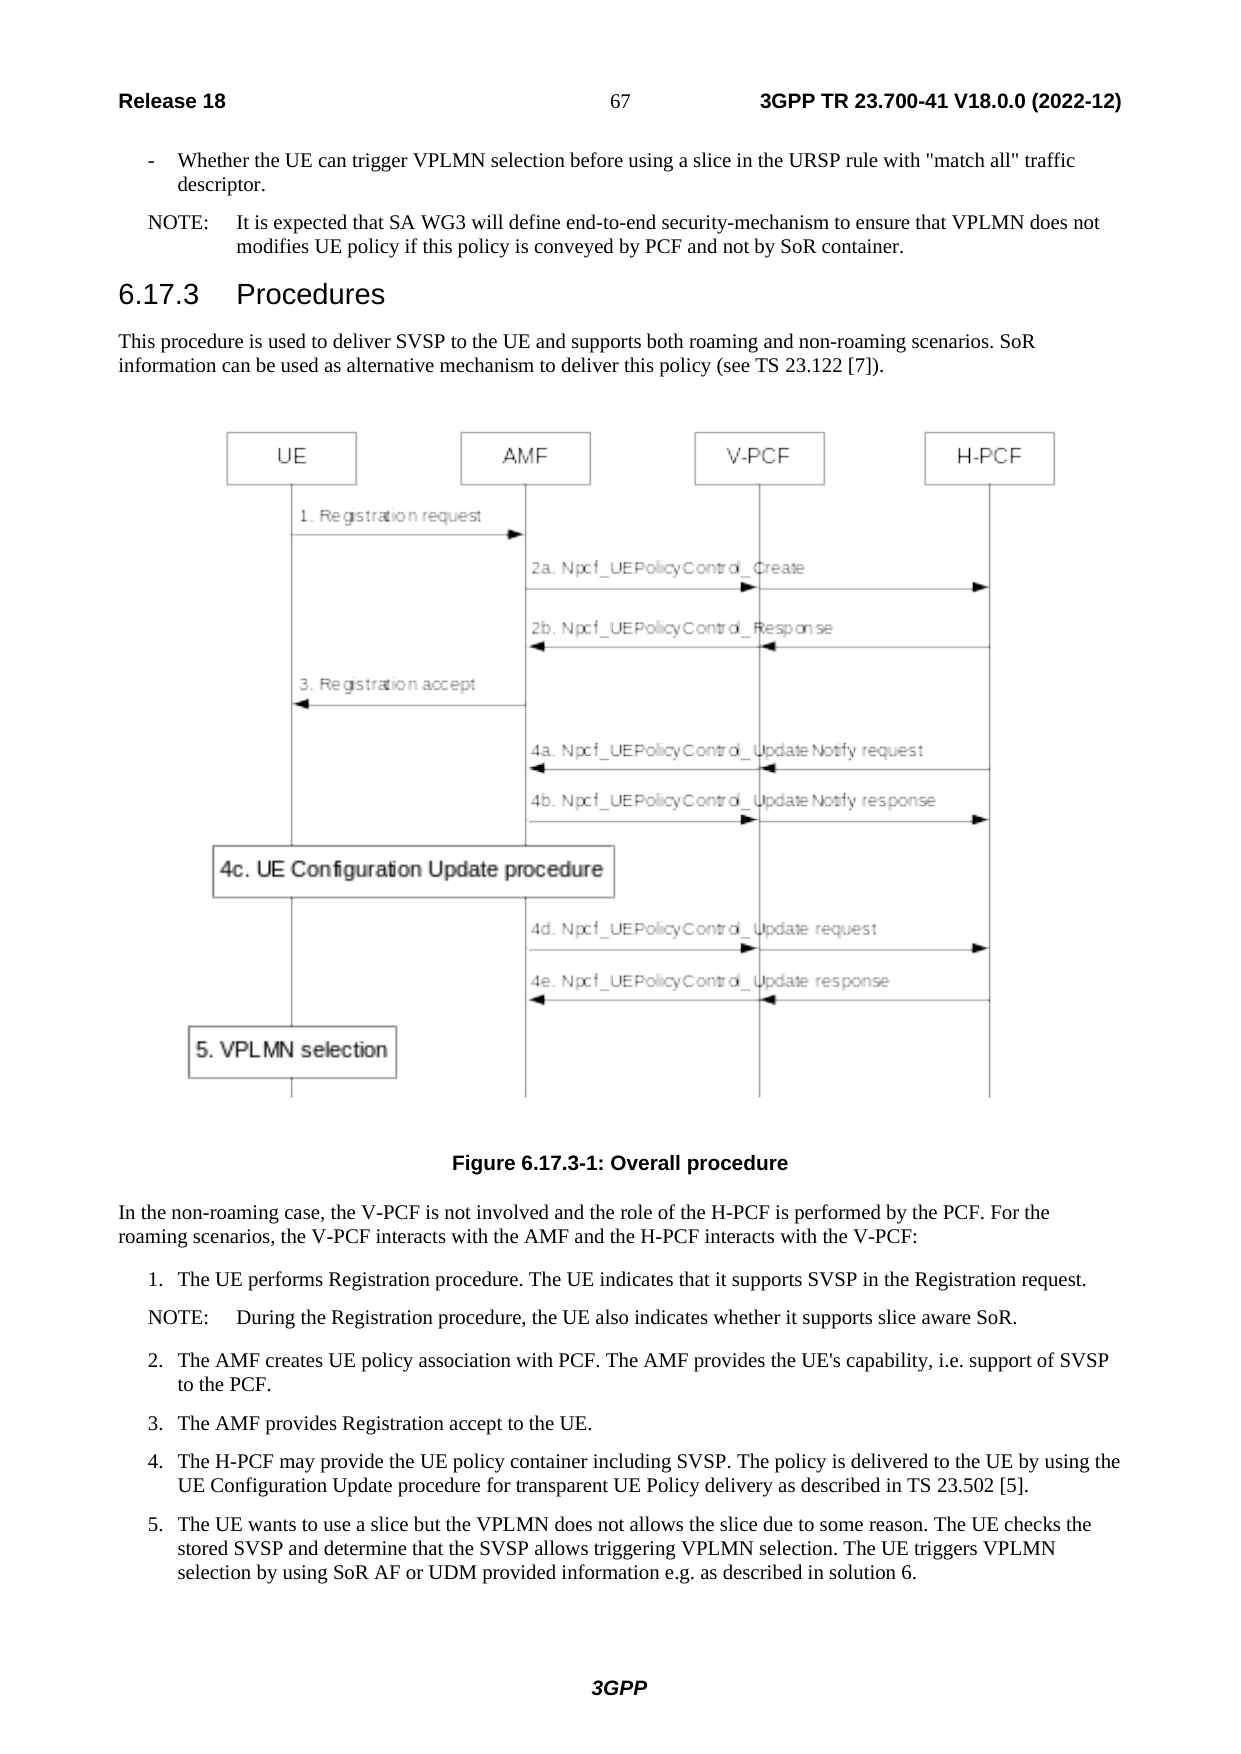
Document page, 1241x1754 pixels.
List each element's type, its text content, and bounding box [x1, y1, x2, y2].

text This procedure is used to deliver SVSP to the UE and supports both roaming and non-roaming scenarios. SoR information can be used as alternative mechanism to deliver this policy (see TS 23.122 [7]). [118, 329, 1122, 377]
text Figure 6.17.3-1: Overall procedure [118, 1151, 1122, 1174]
text - Whether the UE can trigger VPLMN selection before using a slice in the URSP rule with "match all" traffic descriptor. [148, 147, 1122, 196]
text 4. The H-PCF may provide the UE policy container including SVSP. The policy is delivered to the UE by using the UE Configuration Update procedure for transparent UE Policy delivery as described in TS 23.502 [5]. [148, 1449, 1122, 1497]
text In the non-roaming case, the V-PCF is not involved and the role of the H-PCF is performed by the PCF. For the roaming scenarios, the V-PCF interacts with the AMF and the H-PCF interacts with the V-PCF: [118, 1199, 1122, 1248]
text NOTE: It is expected that SA WG3 will define end-to-end security-mechanism to ensure that VPLMN does not modifies UE policy if this policy is conveyed by PCF and not by SoR container. [148, 210, 1122, 258]
text 5. The UE wants to use a slice but the VPLMN does not allows the slice due to some reason. The UE checks the stored SVSP and determine that the SVSP allows triggering VPLMN selection. The UE triggers VPLMN selection by using SoR AF or UDM provided information e.g. as described in solution 6. [148, 1512, 1122, 1584]
text NOTE: During the Registration procedure, the UE also indicates whether it supports slice aware SoR. [148, 1305, 1122, 1329]
text 2. The AMF creates UE policy association with PCF. The AMF provides the UE's capability, i.e. support of SVSP to the PCF. [148, 1348, 1122, 1396]
subtitle 6.17.3 Procedures [118, 277, 1122, 311]
text 1. The UE performs Registration procedure. The UE indicates that it supports SVSP in the Registration request. [148, 1266, 1122, 1291]
text 3. The AMF provides Registration accept to the UE. [148, 1411, 1122, 1435]
